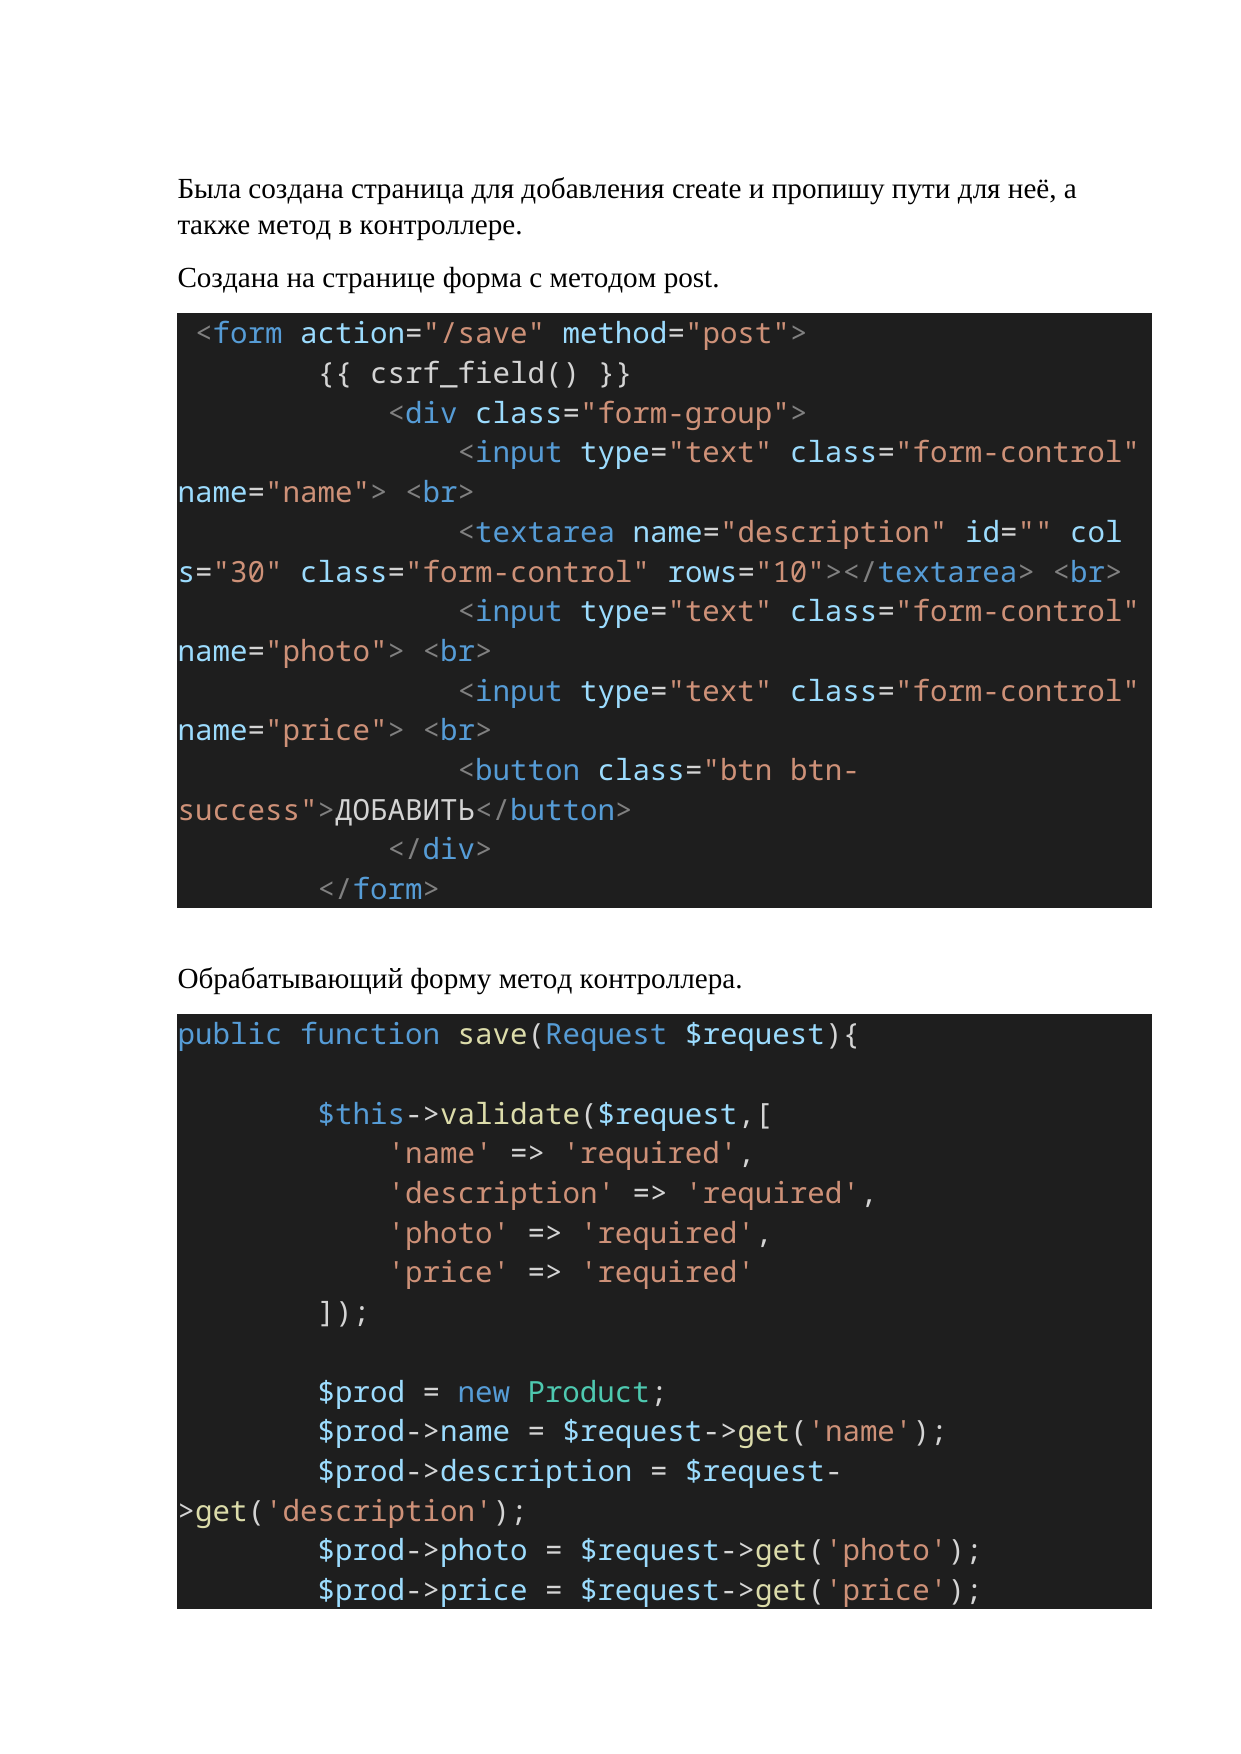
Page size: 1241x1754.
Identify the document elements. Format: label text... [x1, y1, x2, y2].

text {{ csrf_field() }} [177, 352, 1152, 392]
text $prod->name = $request->get('name'); [177, 1411, 1152, 1450]
text Была создана страница для добавления create и пропишу пути для неё, а также метод в контроллере. [177, 171, 1152, 241]
text $prod->price = $request->get('price'); [177, 1569, 1152, 1609]
text $prod->photo = $request->get('photo'); [177, 1529, 1152, 1569]
text </div> [177, 829, 1152, 868]
text Создана на странице форма с методом post. [177, 260, 1152, 293]
text 'photo' => 'required', [177, 1212, 1152, 1252]
text <div class="form-group"> [177, 392, 1152, 432]
text </form> [177, 868, 1152, 908]
text <form action="/save" method="post"> [177, 313, 1152, 352]
text <input type="text" class="form-control" name="name"> <br> [177, 432, 1152, 511]
text $prod->description = $request->get('description'); [177, 1450, 1152, 1529]
text <textarea name="description" id="" cols="30" class="form-control" rows="10"></textarea> <br> [177, 511, 1152, 591]
text <input type="text" class="form-control" name="price"> <br> [177, 670, 1152, 749]
text 'name' => 'required', [177, 1133, 1152, 1172]
text 'price' => 'required' [177, 1252, 1152, 1291]
text Обрабатывающий форму метод контроллера. [177, 961, 1152, 994]
text public function save(Request $request){ [177, 1014, 1152, 1053]
text $prod = new Product; [177, 1371, 1152, 1411]
text <input type="text" class="form-control" name="photo"> <br> [177, 591, 1152, 670]
text 'description' => 'required', [177, 1172, 1152, 1212]
text <button class="btn btn-success">ДОБАВИТЬ</button> [177, 749, 1152, 829]
text $this->validate($request,[ [177, 1093, 1152, 1133]
text ]); [177, 1291, 1152, 1331]
